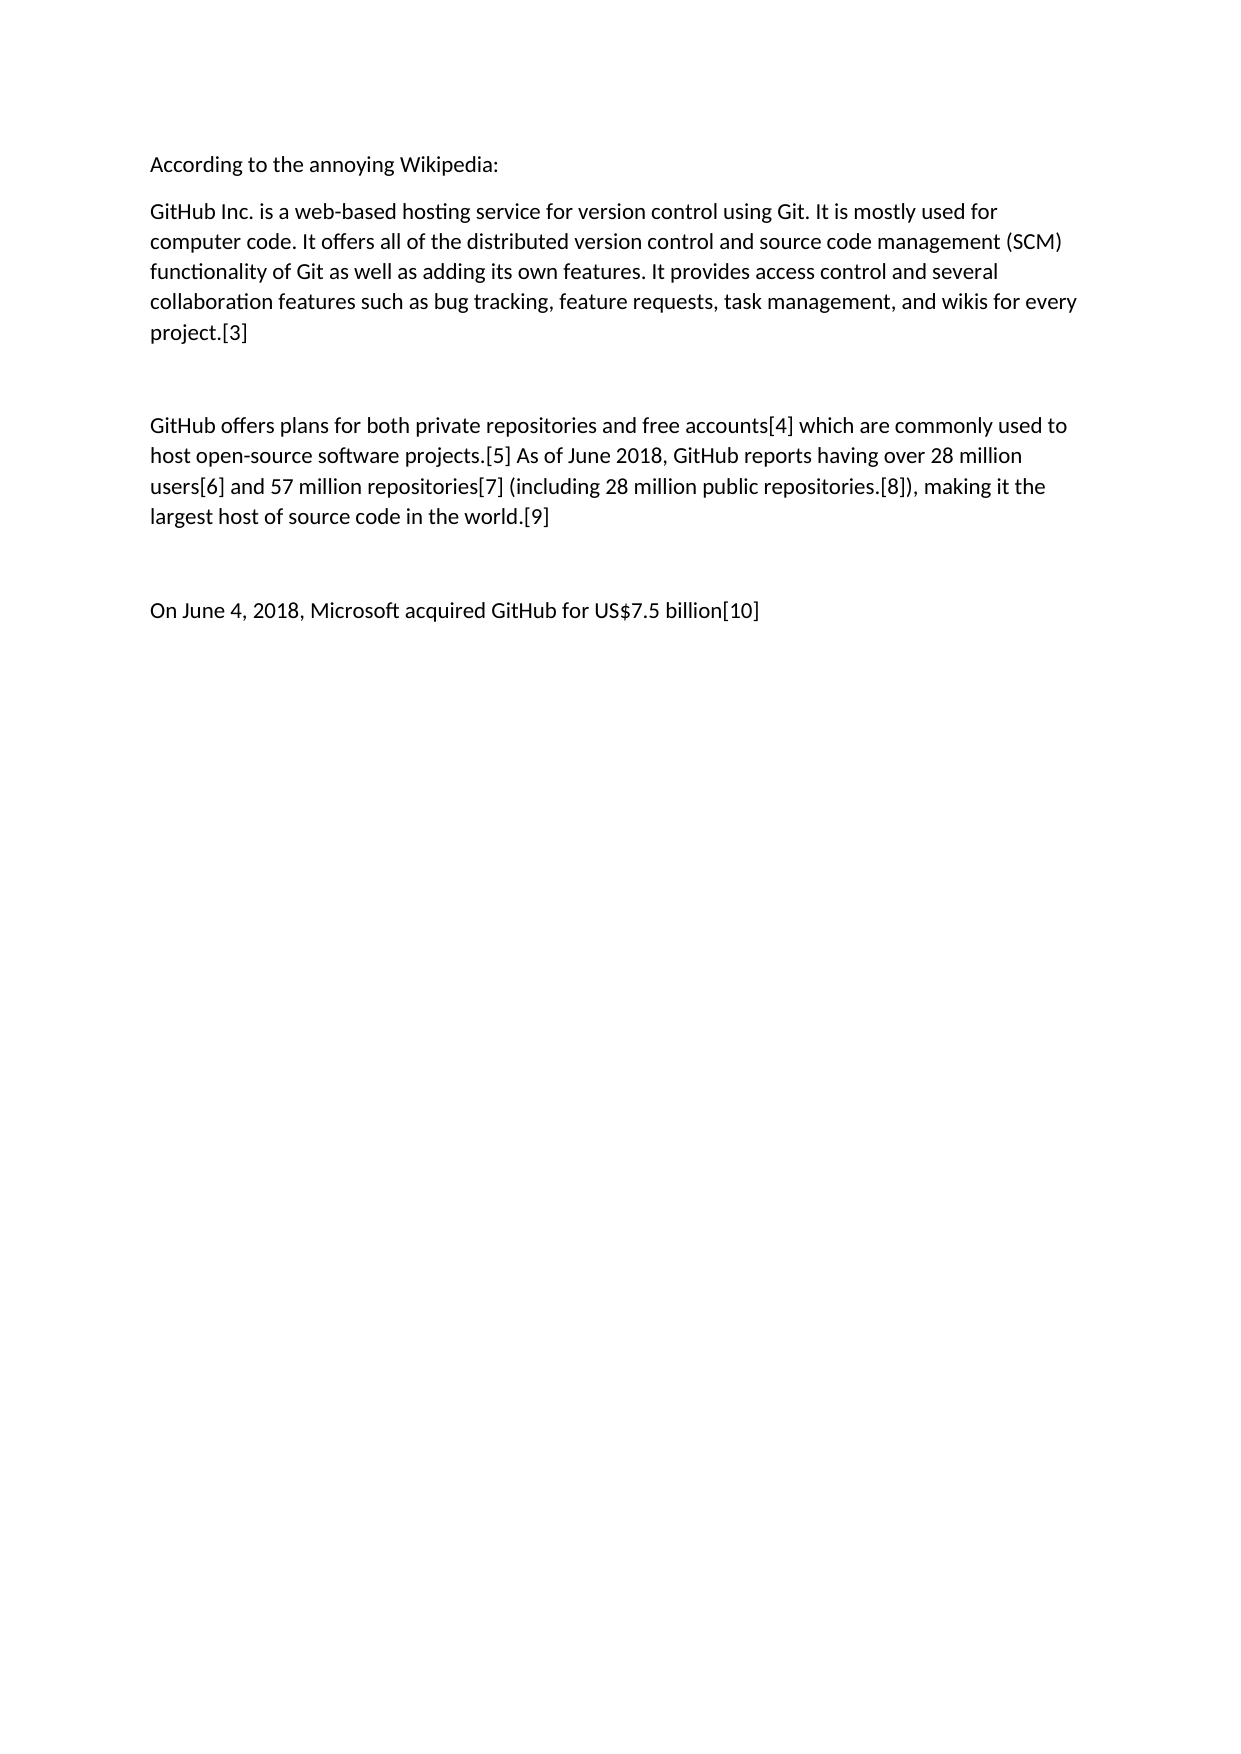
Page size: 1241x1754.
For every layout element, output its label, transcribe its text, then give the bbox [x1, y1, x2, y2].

text GitHub Inc. is a web-based hosting service for version control using Git. It is mostly used for computer code. It offers all of the distributed version control and source code management (SCM) functionality of Git as well as adding its own features. It provides access control and several collaboration features such as bug tracking, feature requests, task management, and wikis for every project.[3] [150, 197, 1090, 346]
text According to the annoying Wikipedia: [150, 150, 1090, 178]
text GitHub offers plans for both private repositories and free accounts[4] which are commonly used to host open-source software projects.[5] As of June 2018, GitHub reports having over 28 million users[6] and 57 million repositories[7] (including 28 million public repositories.[8]), making it the largest host of source code in the world.[9] [150, 411, 1090, 530]
text On June 4, 2018, Microsoft acquired GitHub for US$7.5 billion[10] [150, 596, 1090, 624]
